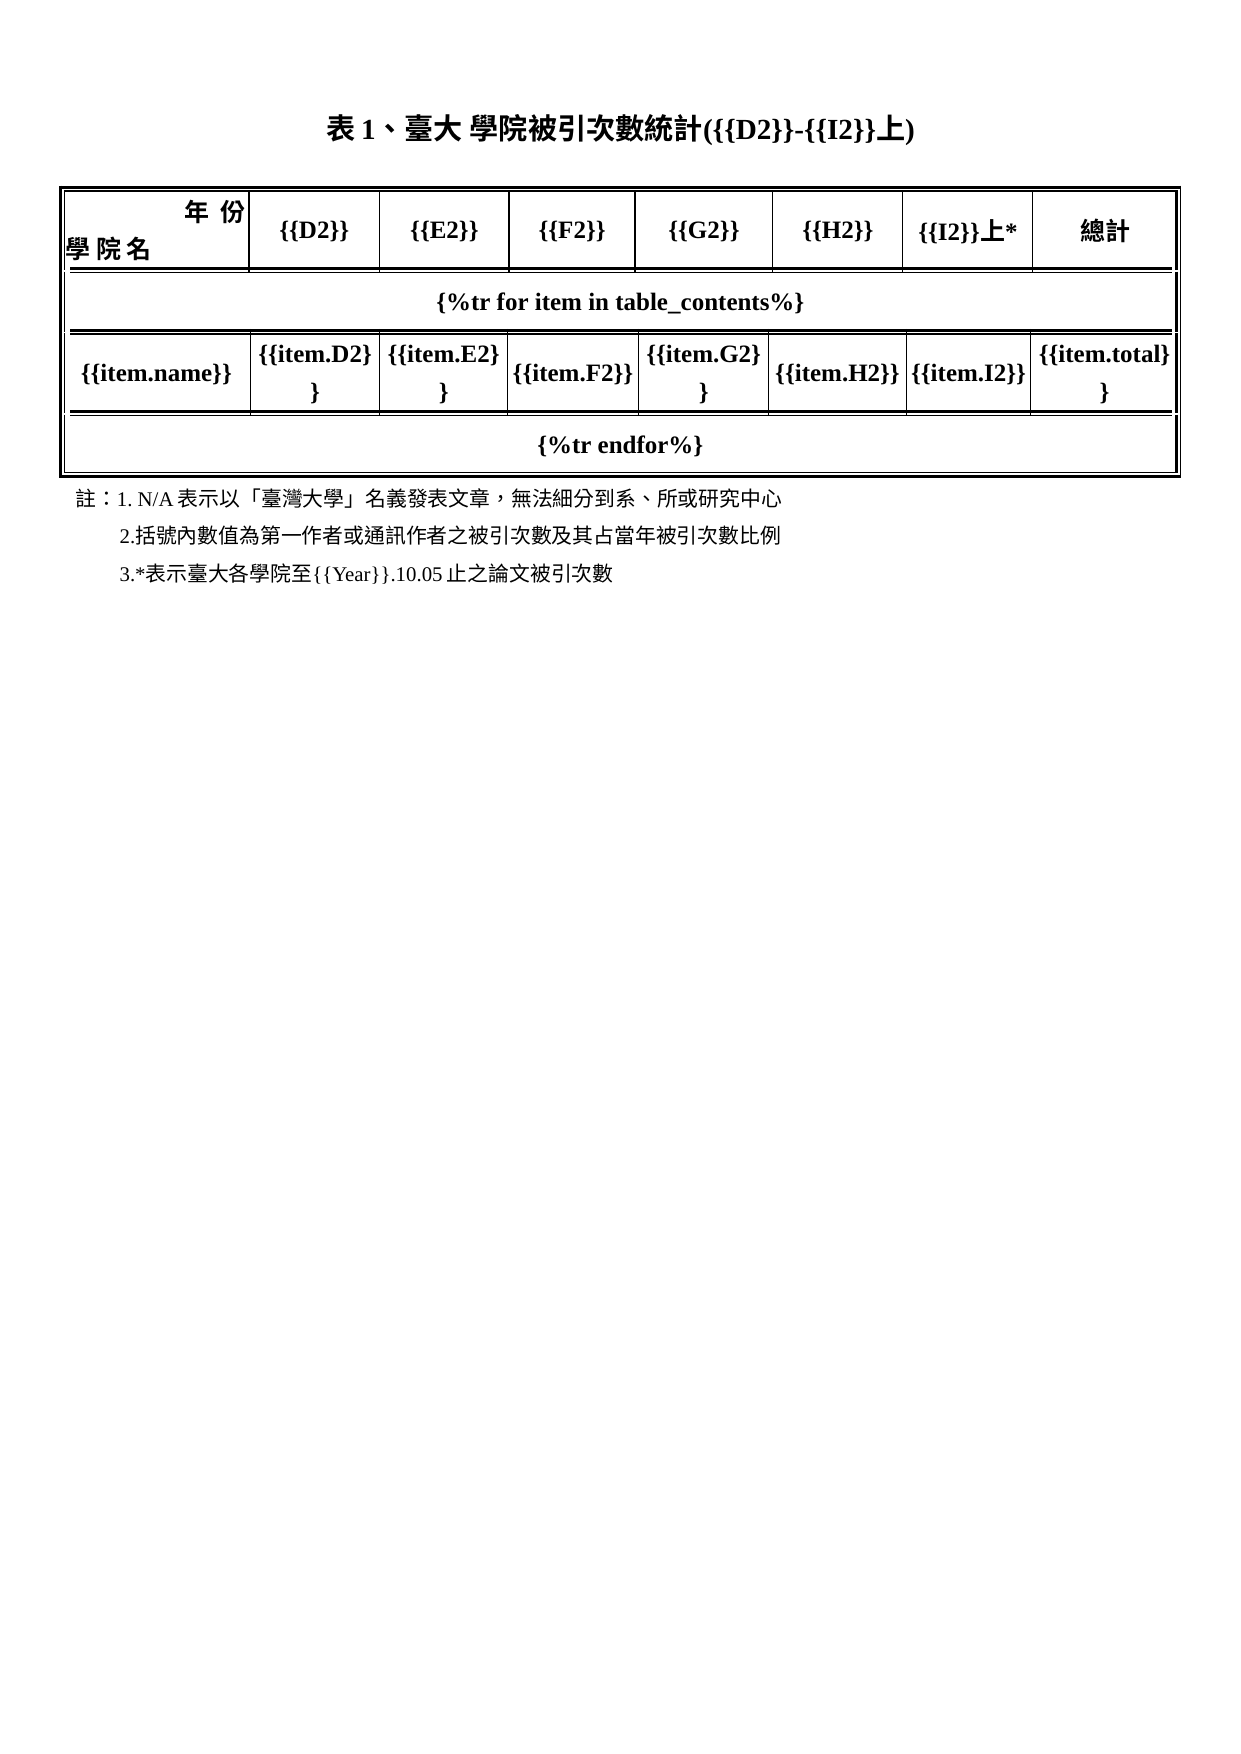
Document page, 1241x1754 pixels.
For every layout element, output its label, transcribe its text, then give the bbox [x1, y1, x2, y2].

table_cell {{item.E2}} [380, 335, 507, 410]
table_header 總計 [1033, 192, 1175, 267]
text 表五、臺大 學院被引次數統計({{D2}}-{{I2}}上) [75, 89, 1165, 164]
table_cell {{item.total}} [1031, 329, 1178, 410]
table_header {{E2}} [380, 192, 508, 267]
text 註：1. N/A表示以「臺灣大學」名義發表文章，無法細分到系、所或研究中心 [75, 478, 1165, 516]
text 2.括號內數值為第一作者或通訊作者之被引次數及其占當年被引次數比例 [75, 516, 1165, 553]
table_cell {%tr endfor%} [62, 410, 1178, 472]
table_cell {{item.H2}} [769, 335, 906, 410]
table_cell {{item.name}} [62, 329, 250, 410]
table_cell {{item.I2}} [907, 335, 1030, 410]
table_cell {{item.G2}} [639, 335, 768, 410]
text 3.*表示臺大各學院至{{Year}}.10.05止之論文被引次數 [119, 553, 1165, 591]
table_header {{F2}} [510, 192, 634, 267]
table_header {{G2}} [636, 192, 772, 267]
table_cell {{item.F2}} [508, 335, 638, 410]
table_header 年 份 學 院 名 [65, 192, 248, 267]
table_cell {{item.D2}} [251, 335, 379, 410]
table_header {{I2}}上* [903, 192, 1032, 267]
table_header {{D2}} [250, 192, 379, 267]
table_cell {%tr for item in table_contents%} [62, 267, 1178, 329]
table_header {{H2}} [773, 192, 902, 267]
